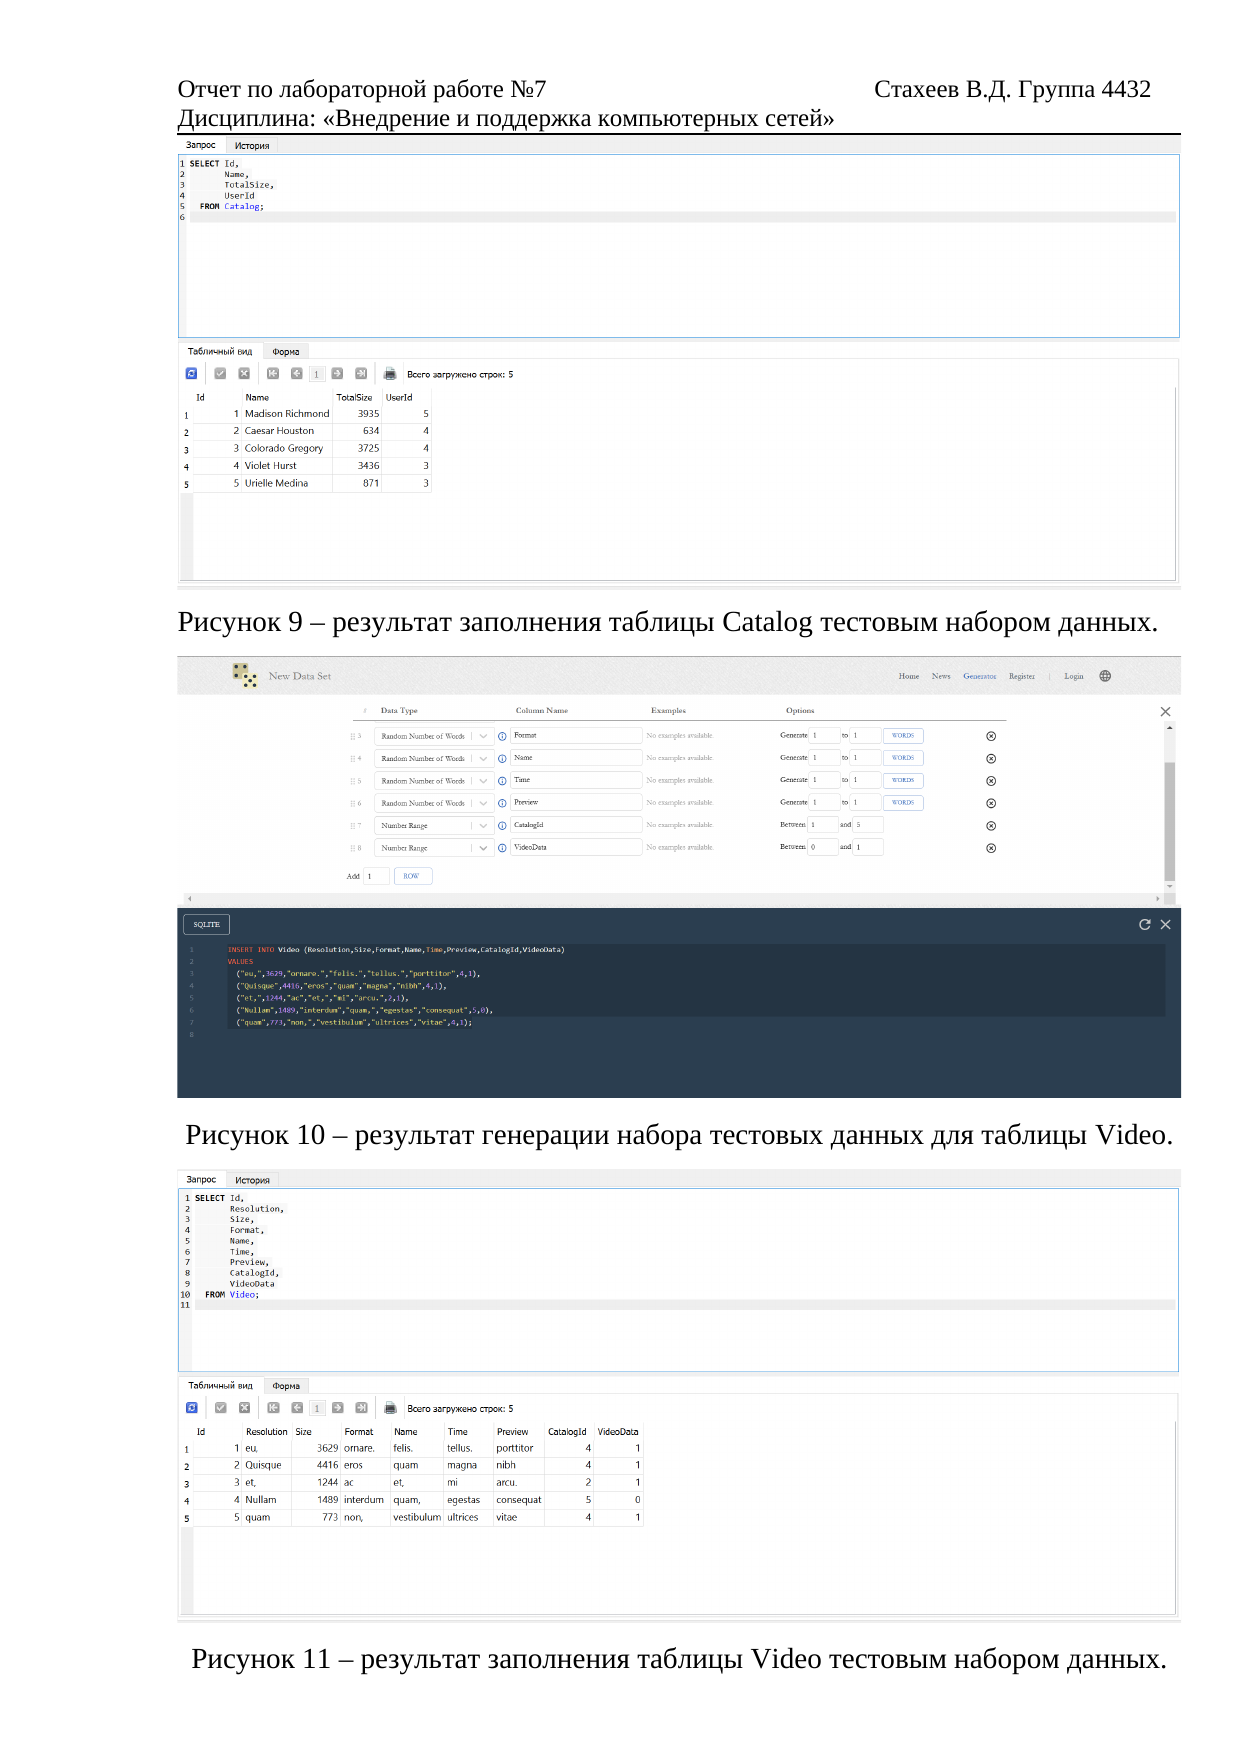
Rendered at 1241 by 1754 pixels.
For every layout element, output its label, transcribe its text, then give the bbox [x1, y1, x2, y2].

text Рисунок 9 – результат заполнения таблицы Catalog тестовым набором данных. [177, 604, 1181, 637]
picture [177, 135, 1182, 590]
text Рисунок 10 – результат генерации набора тестовых данных для таблицы Video. [177, 1117, 1181, 1150]
text Рисунок 11 – результат заполнения таблицы Video тестовым набором данных. [177, 1642, 1181, 1675]
picture [177, 1169, 1182, 1623]
picture [177, 656, 1182, 1098]
